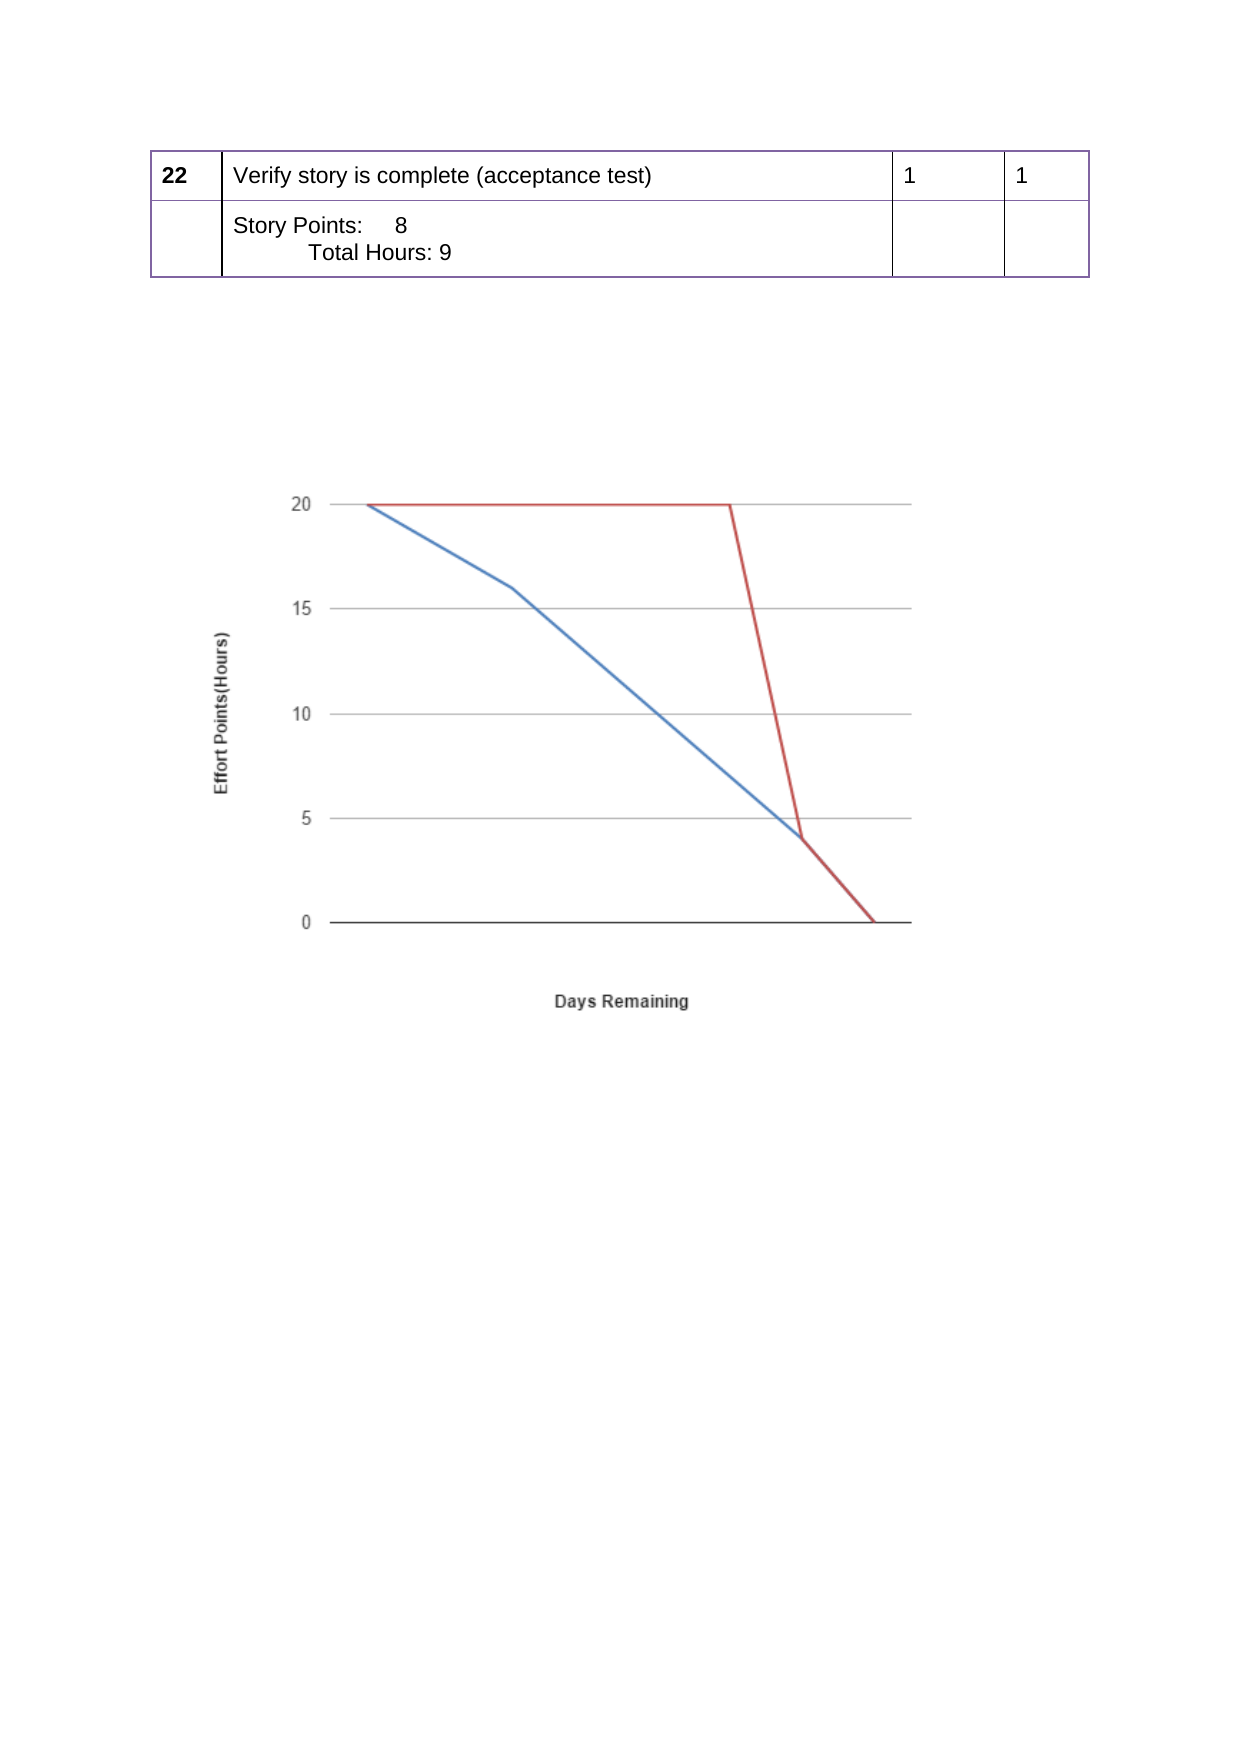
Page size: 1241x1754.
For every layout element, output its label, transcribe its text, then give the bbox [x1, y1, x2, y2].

table_cell 1 [1005, 152, 1088, 200]
table_cell 22 [152, 152, 221, 200]
picture [150, 374, 1092, 1052]
table_cell [893, 201, 1004, 276]
table_cell Verify story is complete (acceptance test) [223, 152, 892, 200]
table_cell [152, 201, 221, 276]
table_cell [1005, 201, 1088, 276]
table_cell Story Points: 8 Total Hours: 9 [223, 201, 892, 276]
table_cell 1 [893, 152, 1004, 200]
